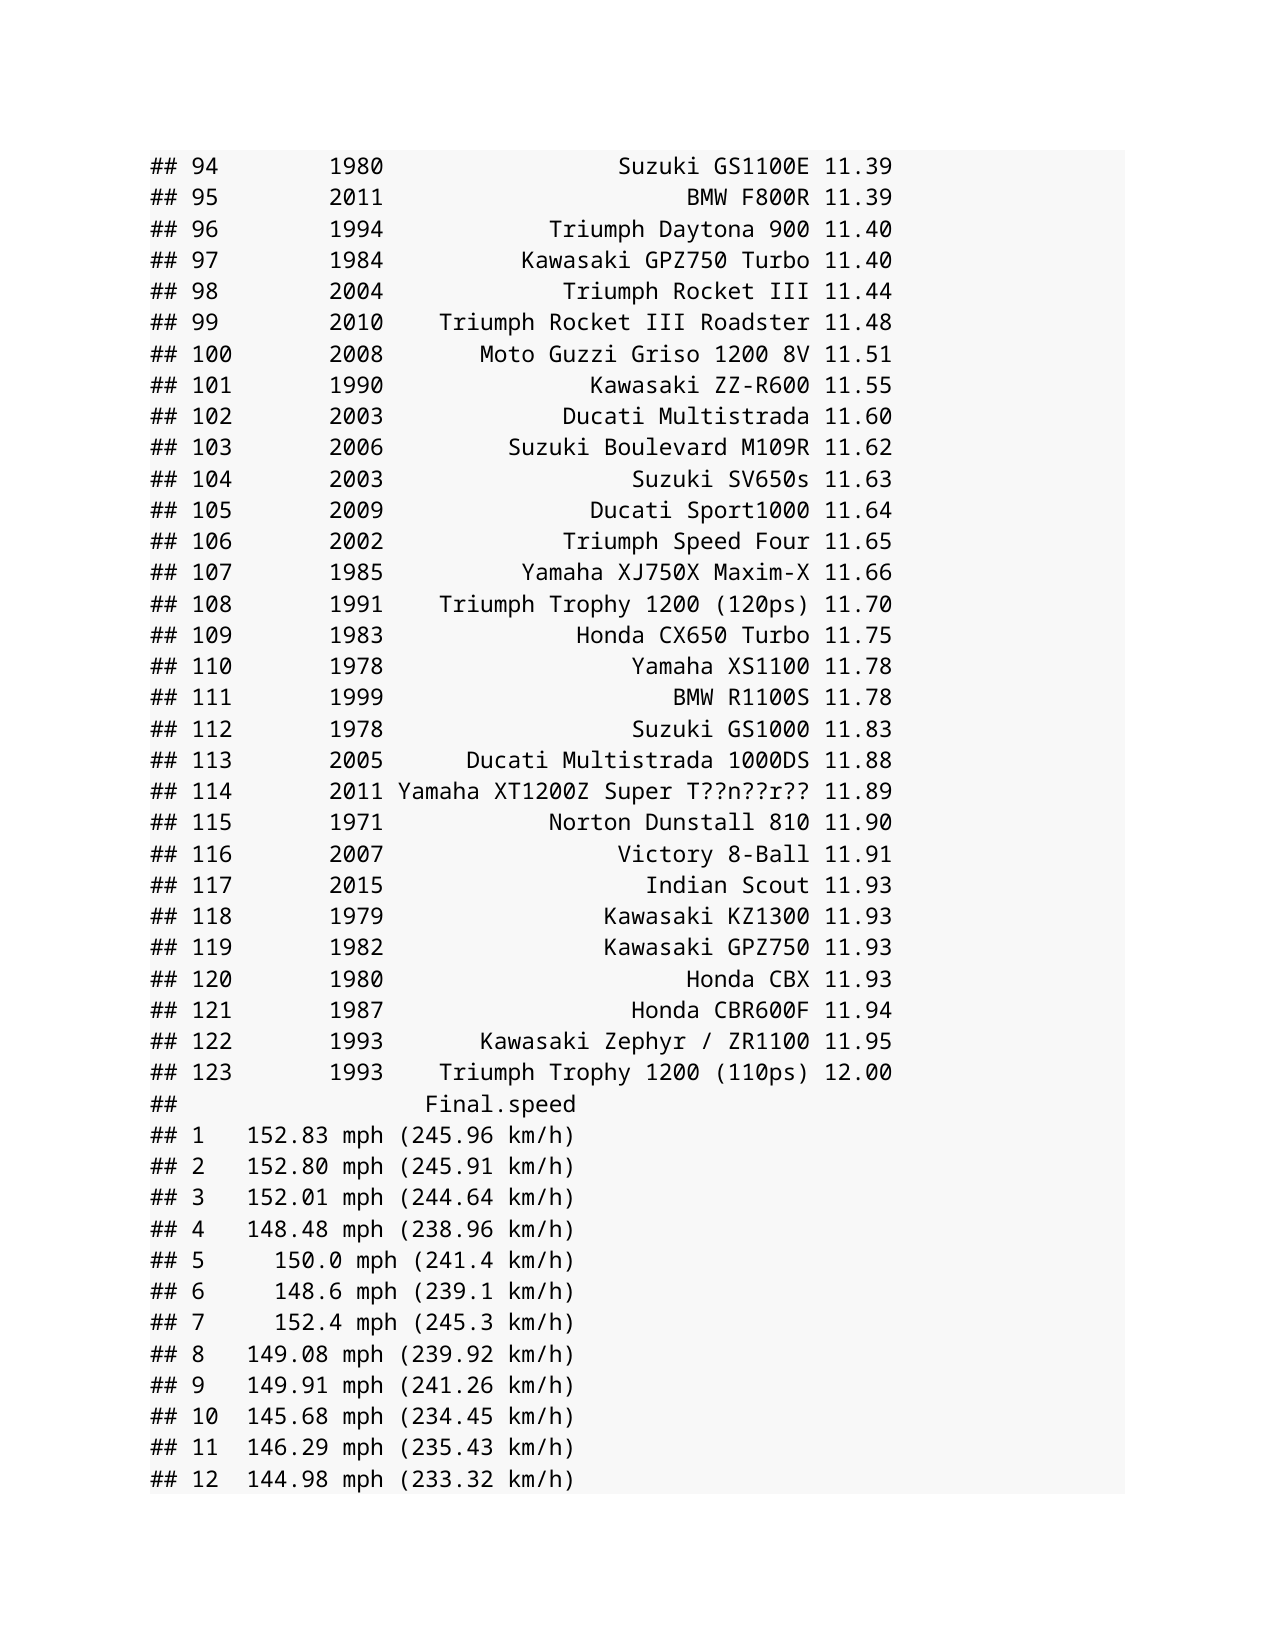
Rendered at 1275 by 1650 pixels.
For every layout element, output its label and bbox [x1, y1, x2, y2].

text [150, 150, 1125, 1494]
